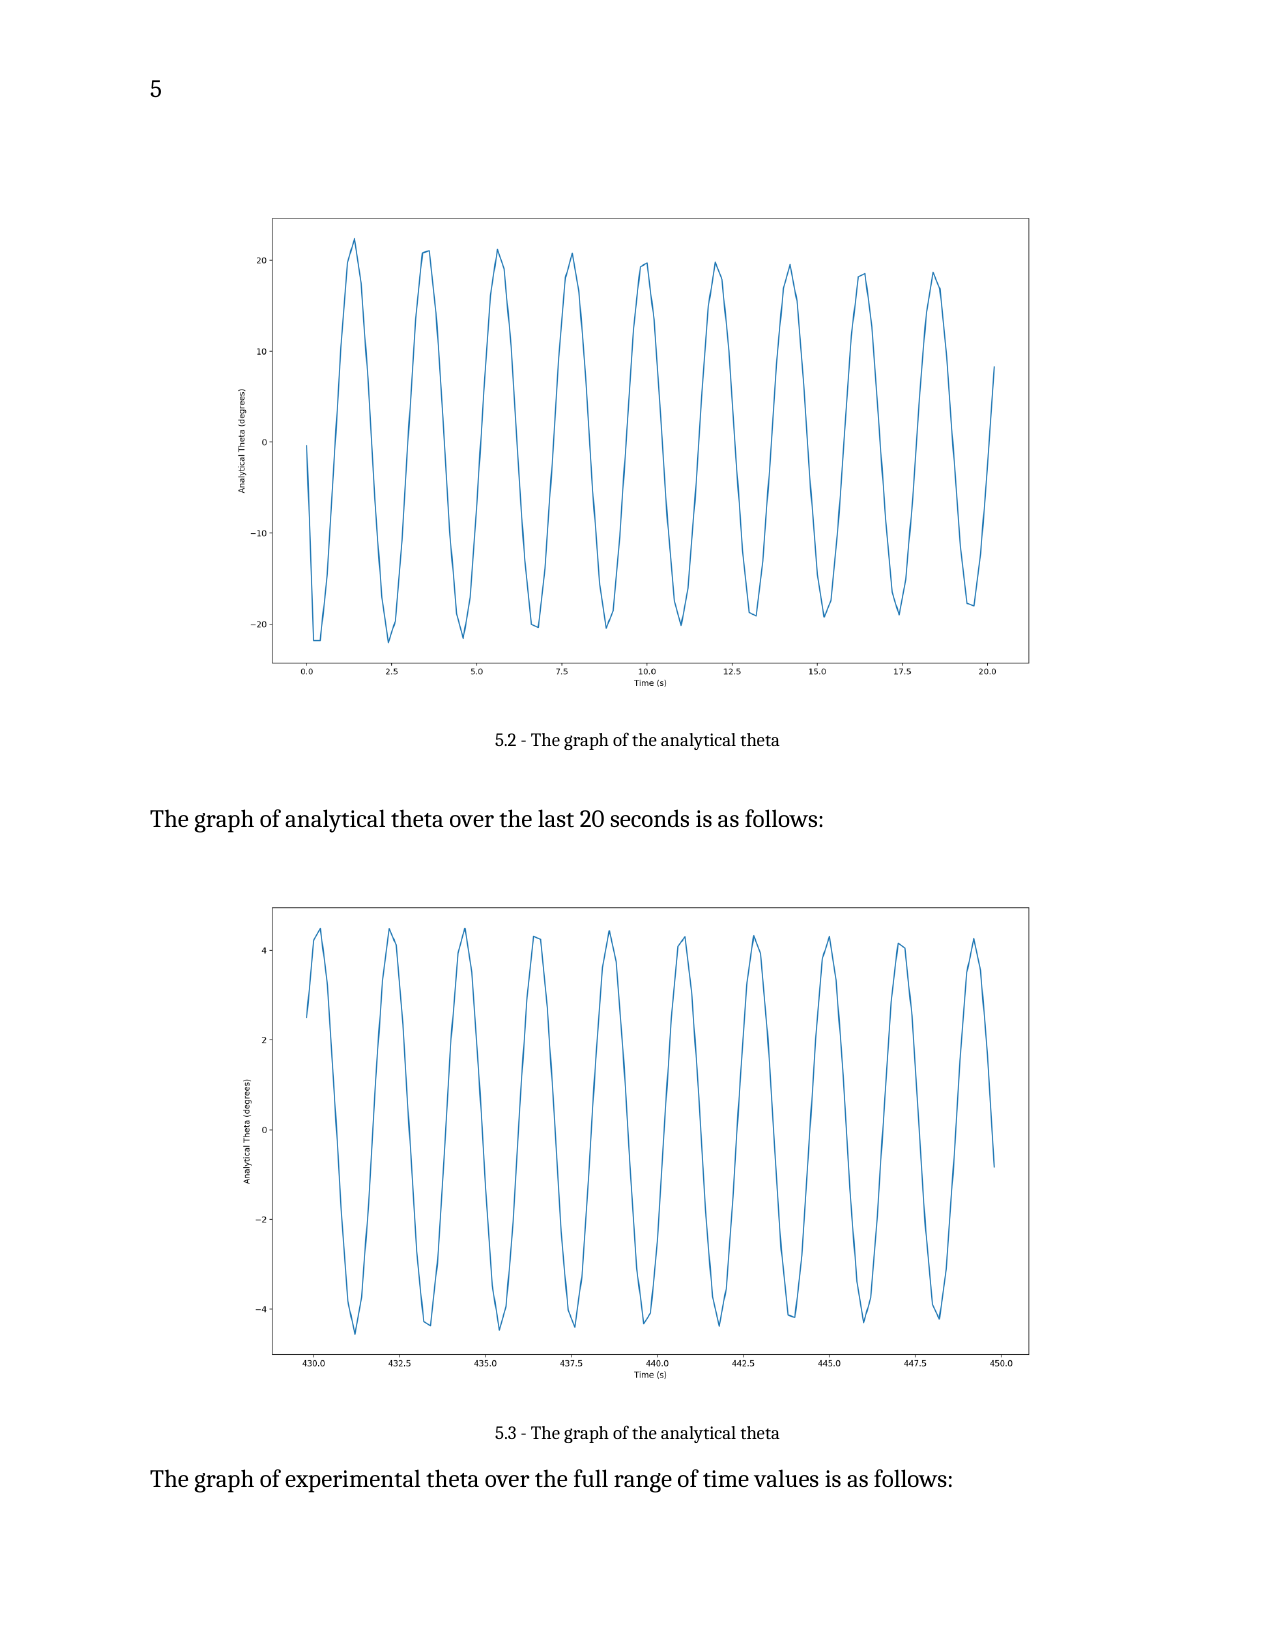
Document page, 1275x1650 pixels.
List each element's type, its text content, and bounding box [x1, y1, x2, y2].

picture [150, 150, 1125, 726]
text The graph of experimental theta over the full range of time values is as follows: [150, 1464, 1125, 1493]
text 5.2 - The graph of the analytical theta [150, 730, 1125, 751]
text The graph of analytical theta over the last 20 seconds is as follows: [150, 805, 1125, 834]
text 5.3 - The graph of the analytical theta [150, 1422, 1125, 1444]
picture [150, 838, 1125, 1418]
